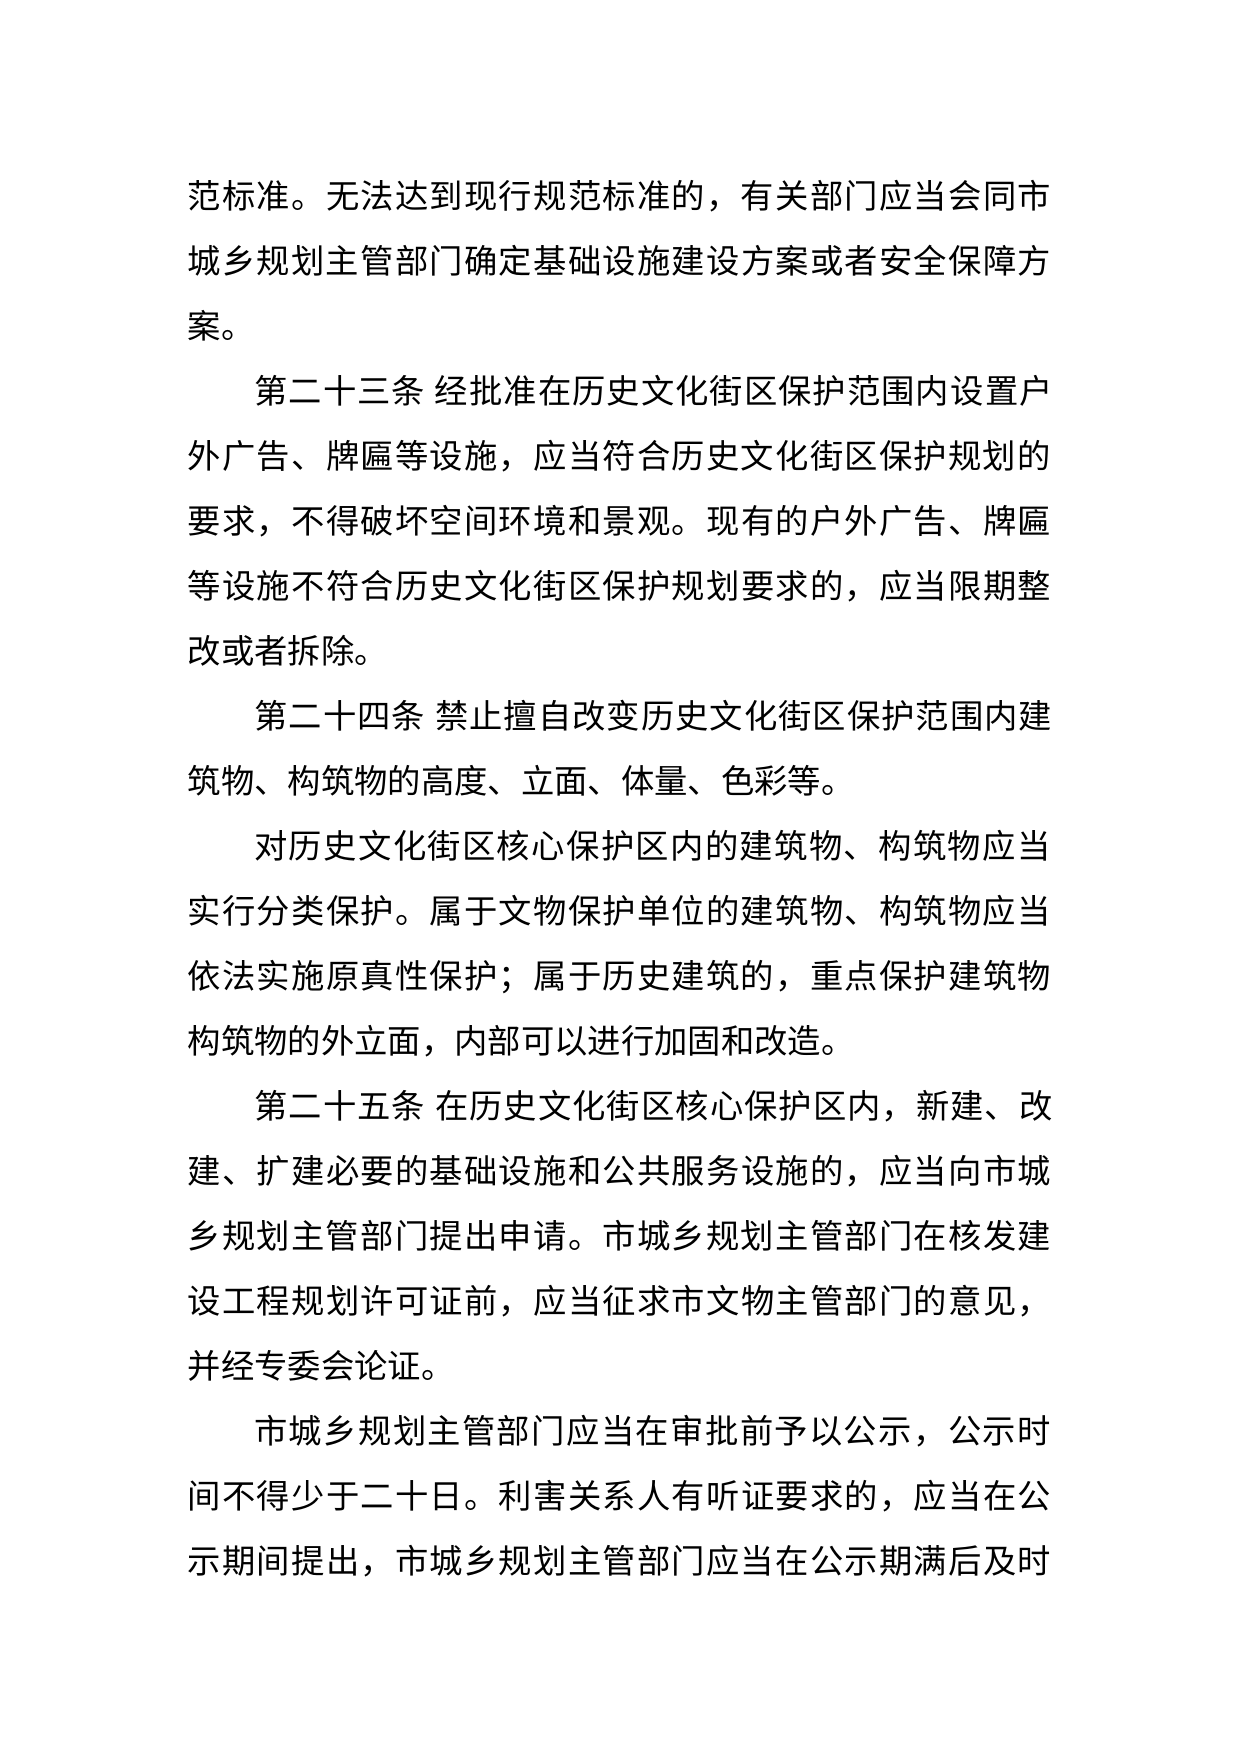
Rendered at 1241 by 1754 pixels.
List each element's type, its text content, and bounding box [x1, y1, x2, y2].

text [187, 162, 1053, 357]
text 第二十四条 禁止擅自改变历史文化街区保护范围内建筑物、构筑物的高度、立面、体量、色彩等。 [187, 682, 1053, 812]
text 第二十三条 经批准在历史文化街区保护范围内设置户外广告、牌匾等设施，应当符合历史文化街区保护规划的要求，不得破坏空间环境和景观。现有的户外广告、牌匾等设施不符合历史文化街区保护规划要求的，应当限期整改或者拆除。 [187, 357, 1053, 682]
text 对历史文化街区核心保护区内的建筑物、构筑物应当实行分类保护。属于文物保护单位的建筑物、构筑物应当依法实施原真性保护；属于历史建筑的，重点保护建筑物、构筑物的外立面，内部可以进行加固和改造。 [187, 812, 1053, 1072]
text 第二十五条 在历史文化街区核心保护区内，新建、改建、扩建必要的基础设施和公共服务设施的，应当向市城乡规划主管部门提出申请。市城乡规划主管部门在核发建设工程规划许可证前，应当征求市文物主管部门的意见，并经专委会论证。 [187, 1072, 1053, 1397]
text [187, 1397, 1053, 1592]
